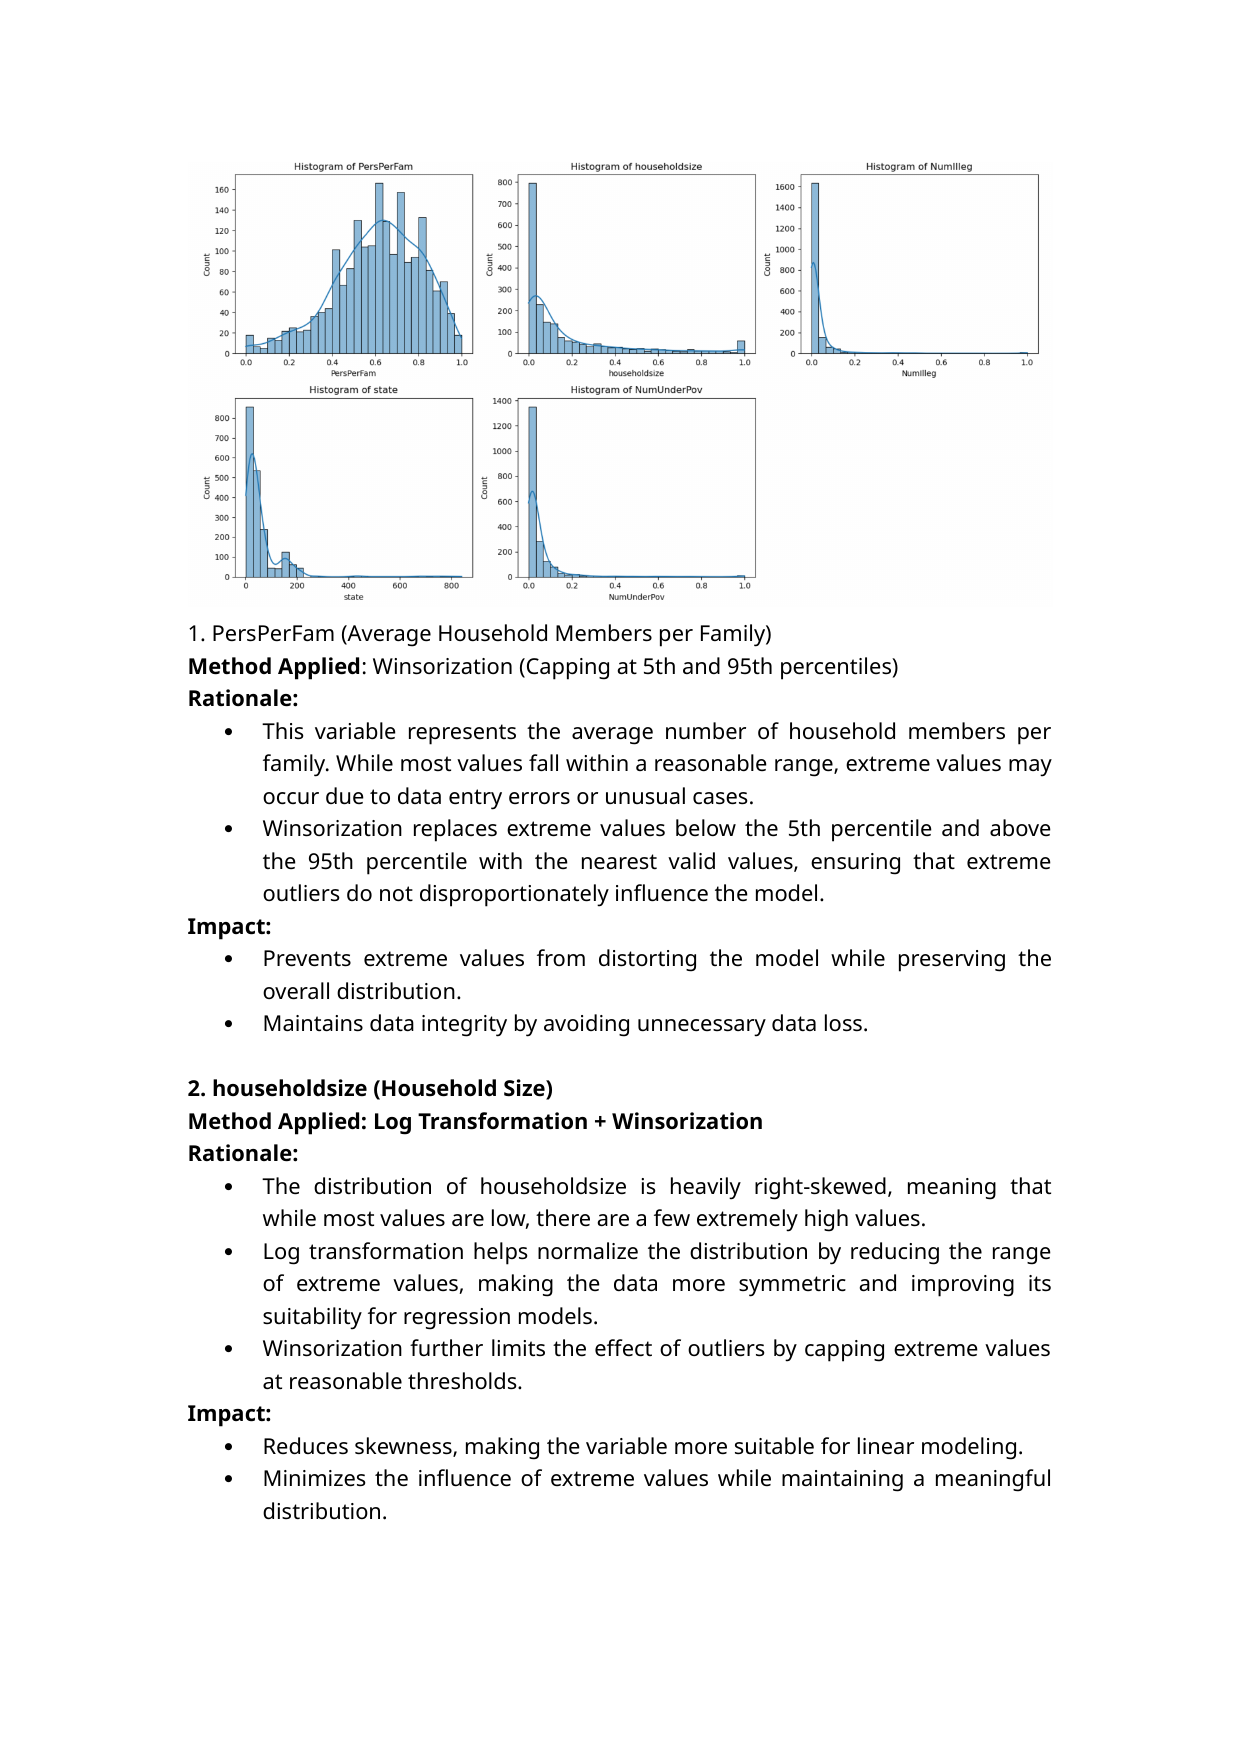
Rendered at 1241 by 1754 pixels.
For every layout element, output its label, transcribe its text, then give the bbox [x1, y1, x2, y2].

text Rationale: [187, 682, 1053, 714]
list Log transformation helps normalize the distribution by reducing the range of extreme values, making the data more symmetric and improving its suitability for regression models. [225, 1234, 1053, 1332]
list Minimizes the influence of extreme values while maintaining a meaningful distribution. [225, 1462, 1053, 1527]
list This variable represents the average number of household members per family. While most values fall within a reasonable range, extreme values may occur due to data entry errors or unusual cases. [225, 714, 1053, 812]
list Winsorization further limits the effect of outliers by capping extreme values at reasonable thresholds. [225, 1332, 1053, 1397]
picture [187, 162, 1053, 607]
list Winsorization replaces extreme values below the 5th percentile and above the 95th percentile with the nearest valid values, ensuring that extreme outliers do not disproportionately influence the model. [225, 812, 1053, 909]
text 2. householdsize (Household Size) [187, 1072, 1053, 1104]
text Method Applied: Log Transformation + Winsorization [187, 1104, 1053, 1137]
text Impact: [187, 1397, 1053, 1429]
list Prevents extreme values from distorting the model while preserving the overall distribution. [225, 942, 1053, 1007]
text Impact: [187, 909, 1053, 942]
list Maintains data integrity by avoiding unnecessary data loss. [225, 1007, 1053, 1039]
text 1. PersPerFam (Average Household Members per Family) [187, 617, 1053, 649]
text Method Applied: Winsorization (Capping at 5th and 95th percentiles) [187, 649, 1053, 682]
list Reduces skewness, making the variable more suitable for linear modeling. [225, 1429, 1053, 1462]
list The distribution of householdsize is heavily right-skewed, meaning that while most values are low, there are a few extremely high values. [225, 1169, 1053, 1234]
text Rationale: [187, 1137, 1053, 1169]
